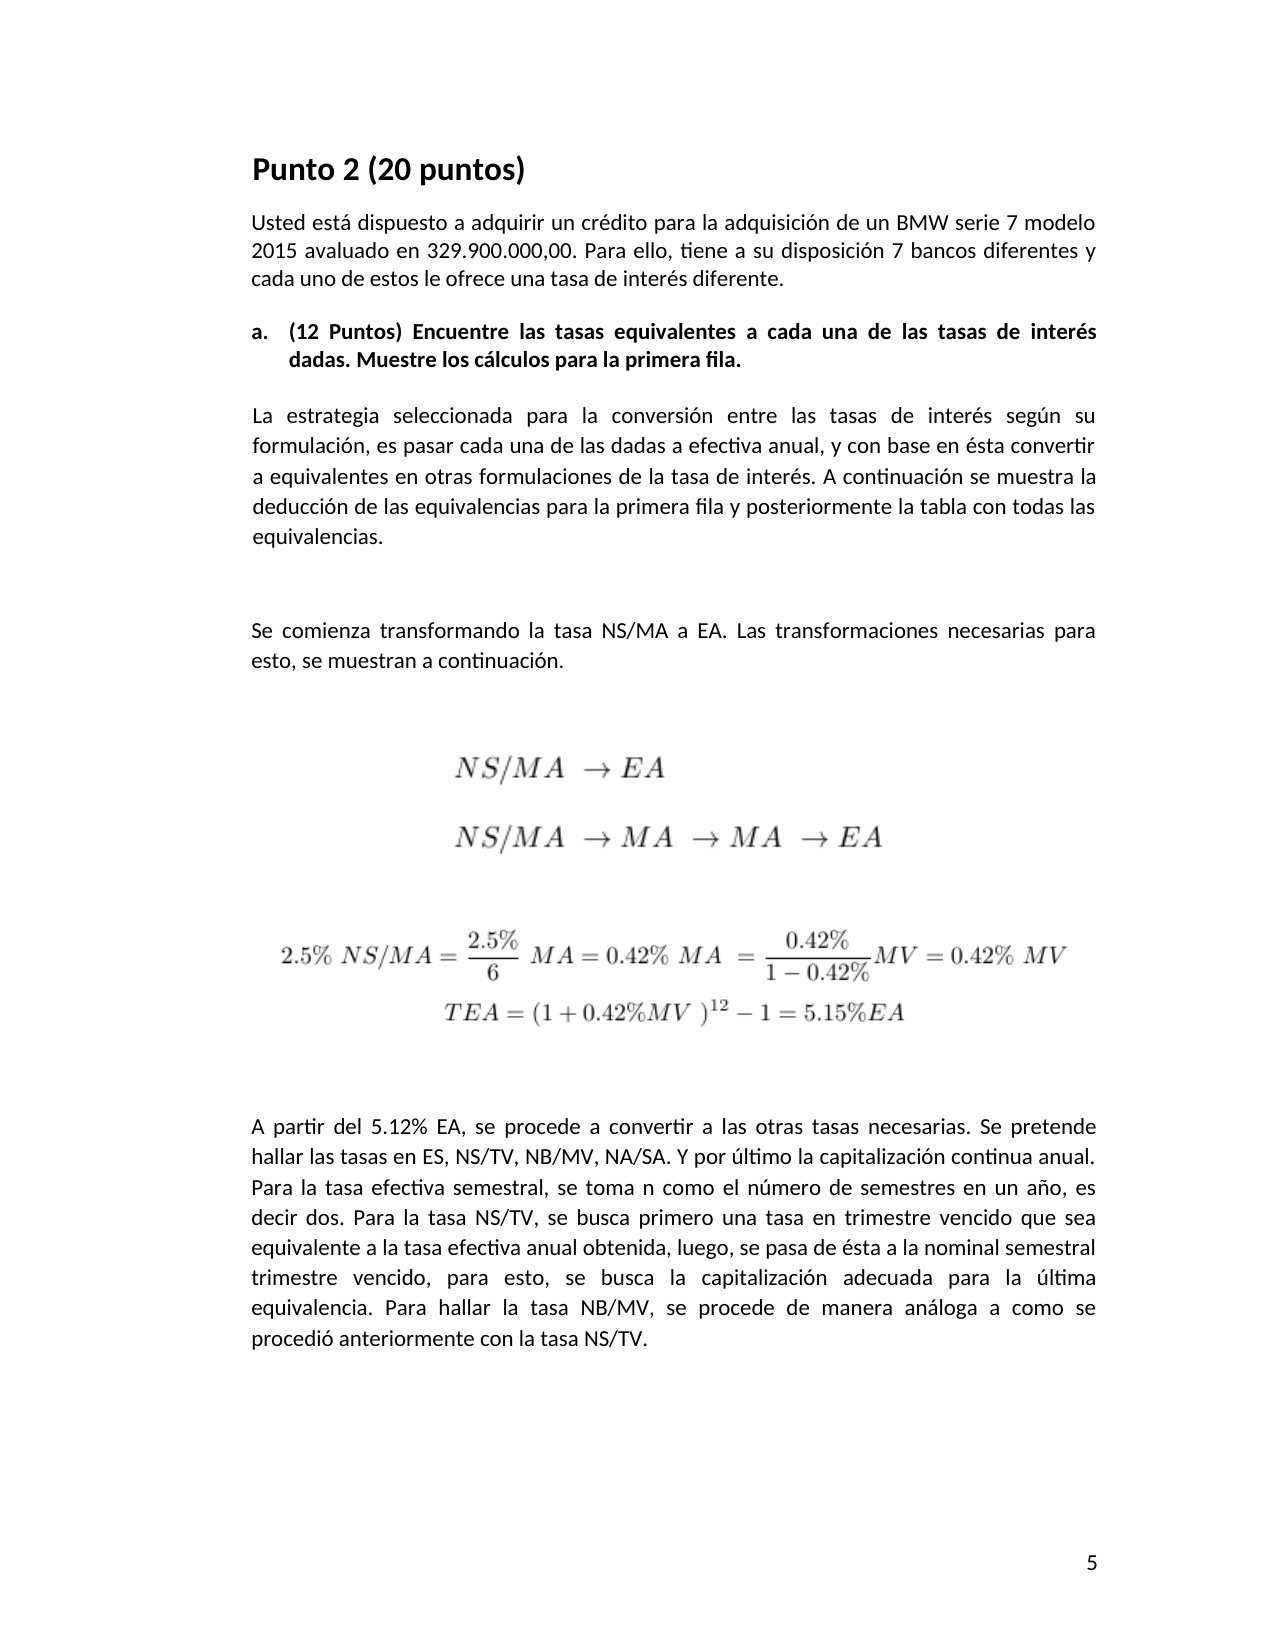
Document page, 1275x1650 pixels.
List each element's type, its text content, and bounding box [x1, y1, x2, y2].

text Usted está dispuesto a adquirir un crédito para la adquisición de un BMW serie 7 modelo 2015 avaluado en 329.900.000,00. Para ello, tiene a su disposición 7 bancos diferentes y cada uno de estos le ofrece una tasa de interés diferente. [251, 208, 1098, 292]
text A partir del 5.12% EA, se procede a convertir a las otras tasas necesarias. Se pretende hallar las tasas en ES, NS/TV, NB/MV, NA/SA. Y por último la capitalización continua anual. Para la tasa efectiva semestral, se toma n como el número de semestres en un año, es decir dos. Para la tasa NS/TV, se busca primero una tasa en trimestre vencido que sea equivalente a la tasa efectiva anual obtenida, luego, se pasa de ésta a la nominal semestral trimestre vencido, para esto, se busca la capitalización adecuada para la última equivalencia. Para hallar la tasa NB/MV, se procede de manera análoga a como se procedió anteriormente con la tasa NS/TV. [251, 1112, 1098, 1352]
list La estrategia seleccionada para la conversión entre las tasas de interés según su formulación, es pasar cada una de las dadas a efectiva anual, y con base en ésta convertir a equivalentes en otras formulaciones de la tasa de interés. A continuación se muestra la deducción de las equivalencias para la primera fila y posteriormente la tabla con todas las equivalencias. [252, 401, 1098, 550]
picture [434, 740, 915, 881]
text Se comienza transformando la tasa NS/MA a EA. Las transformaciones necesarias para esto, se muestran a continuación. [251, 616, 1098, 674]
list Punto 2 (20 puntos) [252, 148, 1098, 188]
picture [251, 898, 1115, 1047]
list (12 Puntos) Encuentre las tasas equivalentes a cada una de las tasas de interés dadas. Muestre los cálculos para la primera fila. [251, 317, 1098, 373]
